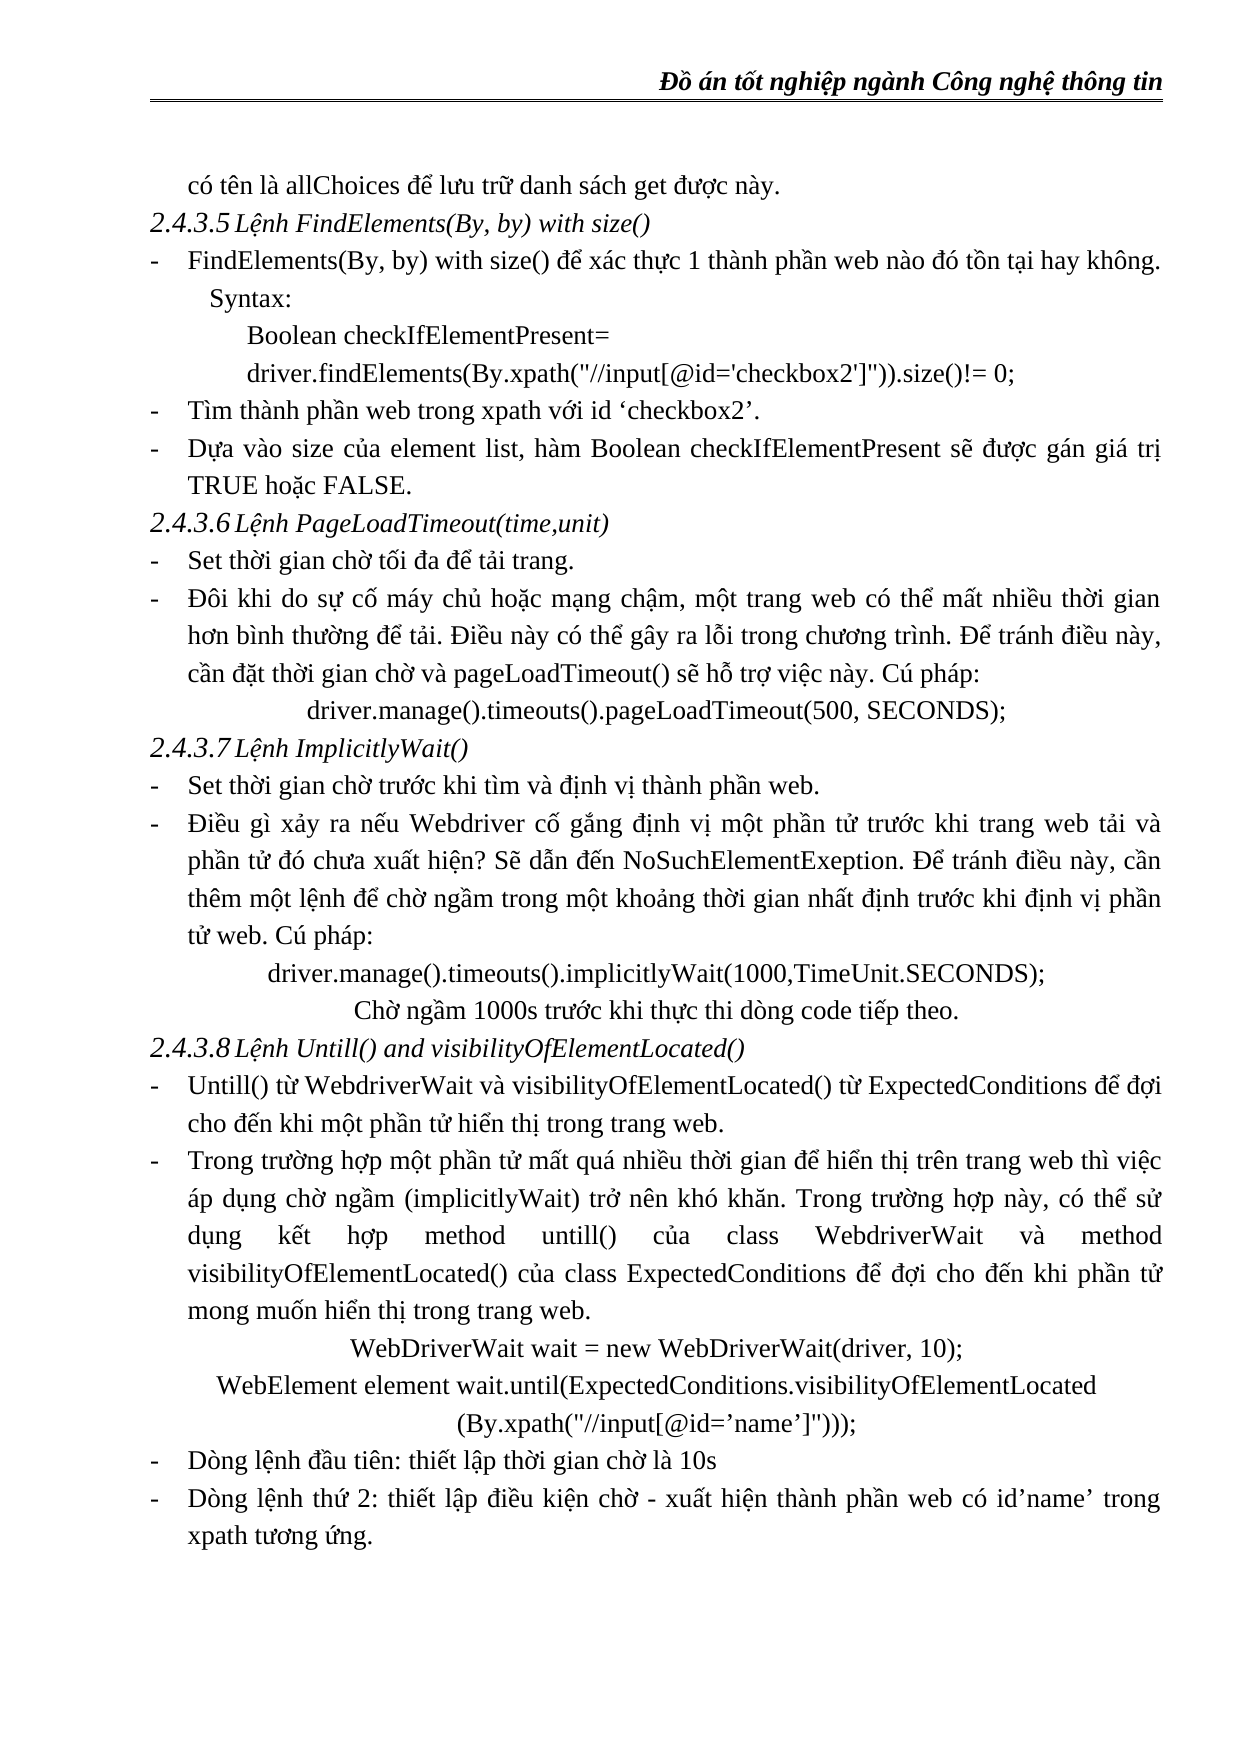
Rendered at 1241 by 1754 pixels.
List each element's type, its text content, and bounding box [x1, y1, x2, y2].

subtitle Lệnh PageLoadTimeout(time,unit) [150, 502, 1163, 539]
list Tìm thành phần web trong xpath với id ‘checkbox2’. [150, 389, 1163, 427]
list Set thời gian chờ tối đa để tải trang. [150, 539, 1163, 577]
list Trong trường hợp một phần tử mất quá nhiều thời gian để hiển thị trên trang web thì việc áp dụng chờ ngầm (implicitlyWait) trở nên khó khăn. Trong trường hợp này, có thể sử dụng kết hợp method untill() của class WebdriverWait và method visibilityOfElementLocated() của class ExpectedConditions để đợi cho đến khi phần tử mong muốn hiển thị trong trang web. [150, 1139, 1163, 1327]
subtitle Lệnh ImplicitlyWait() [150, 727, 1163, 764]
list FindElements(By, by) with size() để xác thực 1 thành phần web nào đó tồn tại hay không. [150, 239, 1163, 277]
subtitle Lệnh FindElements(By, by) with size() [150, 202, 1163, 239]
list Dòng lệnh thứ 2: thiết lập điều kiện chờ - xuất hiện thành phần web có id’name’ trong xpath tương ứng. [150, 1477, 1163, 1552]
subtitle Lệnh Untill() and visibilityOfElementLocated() [150, 1027, 1163, 1064]
text Syntax: [150, 277, 1163, 314]
list Set thời gian chờ trước khi tìm và định vị thành phần web. [150, 764, 1163, 802]
text Boolean checkIfElementPresent= driver.findElements(By.xpath("//input[@id='checkbox2']")).size()!= 0; [247, 314, 1163, 389]
list Đôi khi do sự cố máy chủ hoặc mạng chậm, một trang web có thể mất nhiều thời gian hơn bình thường để tải. Điều này có thể gây ra lỗi trong chương trình. Để tránh điều này, cần đặt thời gian chờ và pageLoadTimeout() sẽ hỗ trợ việc này. Cú pháp: [150, 577, 1163, 689]
list Dòng lệnh đầu tiên: thiết lập thời gian chờ là 10s [150, 1439, 1163, 1477]
text WebDriverWait wait = new WebDriverWait(driver, 10); [150, 1327, 1163, 1364]
text WebElement element wait.until(ExpectedConditions.visibilityOfElementLocated (By.xpath("//input[@id=’name’]"))); [150, 1364, 1163, 1439]
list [150, 164, 1163, 202]
list Chờ ngầm 1000s trước khi thực thi dòng code tiếp theo. [150, 989, 1163, 1027]
list Untill() từ WebdriverWait và visibilityOfElementLocated() từ ExpectedConditions để đợi cho đến khi một phần tử hiển thị trong trang web. [150, 1064, 1163, 1139]
text driver.manage().timeouts().pageLoadTimeout(500, SECONDS); [150, 689, 1163, 727]
text driver.manage().timeouts().implicitlyWait(1000,TimeUnit.SECONDS); [150, 952, 1163, 989]
list Dựa vào size của element list, hàm Boolean checkIfElementPresent sẽ được gán giá trị TRUE hoặc FALSE. [150, 427, 1163, 502]
list Điều gì xảy ra nếu Webdriver cố gắng định vị một phần tử trước khi trang web tải và phần tử đó chưa xuất hiện? Sẽ dẫn đến NoSuchElementExeption. Để tránh điều này, cần thêm một lệnh để chờ ngầm trong một khoảng thời gian nhất định trước khi định vị phần tử web. Cú pháp: [150, 802, 1163, 952]
